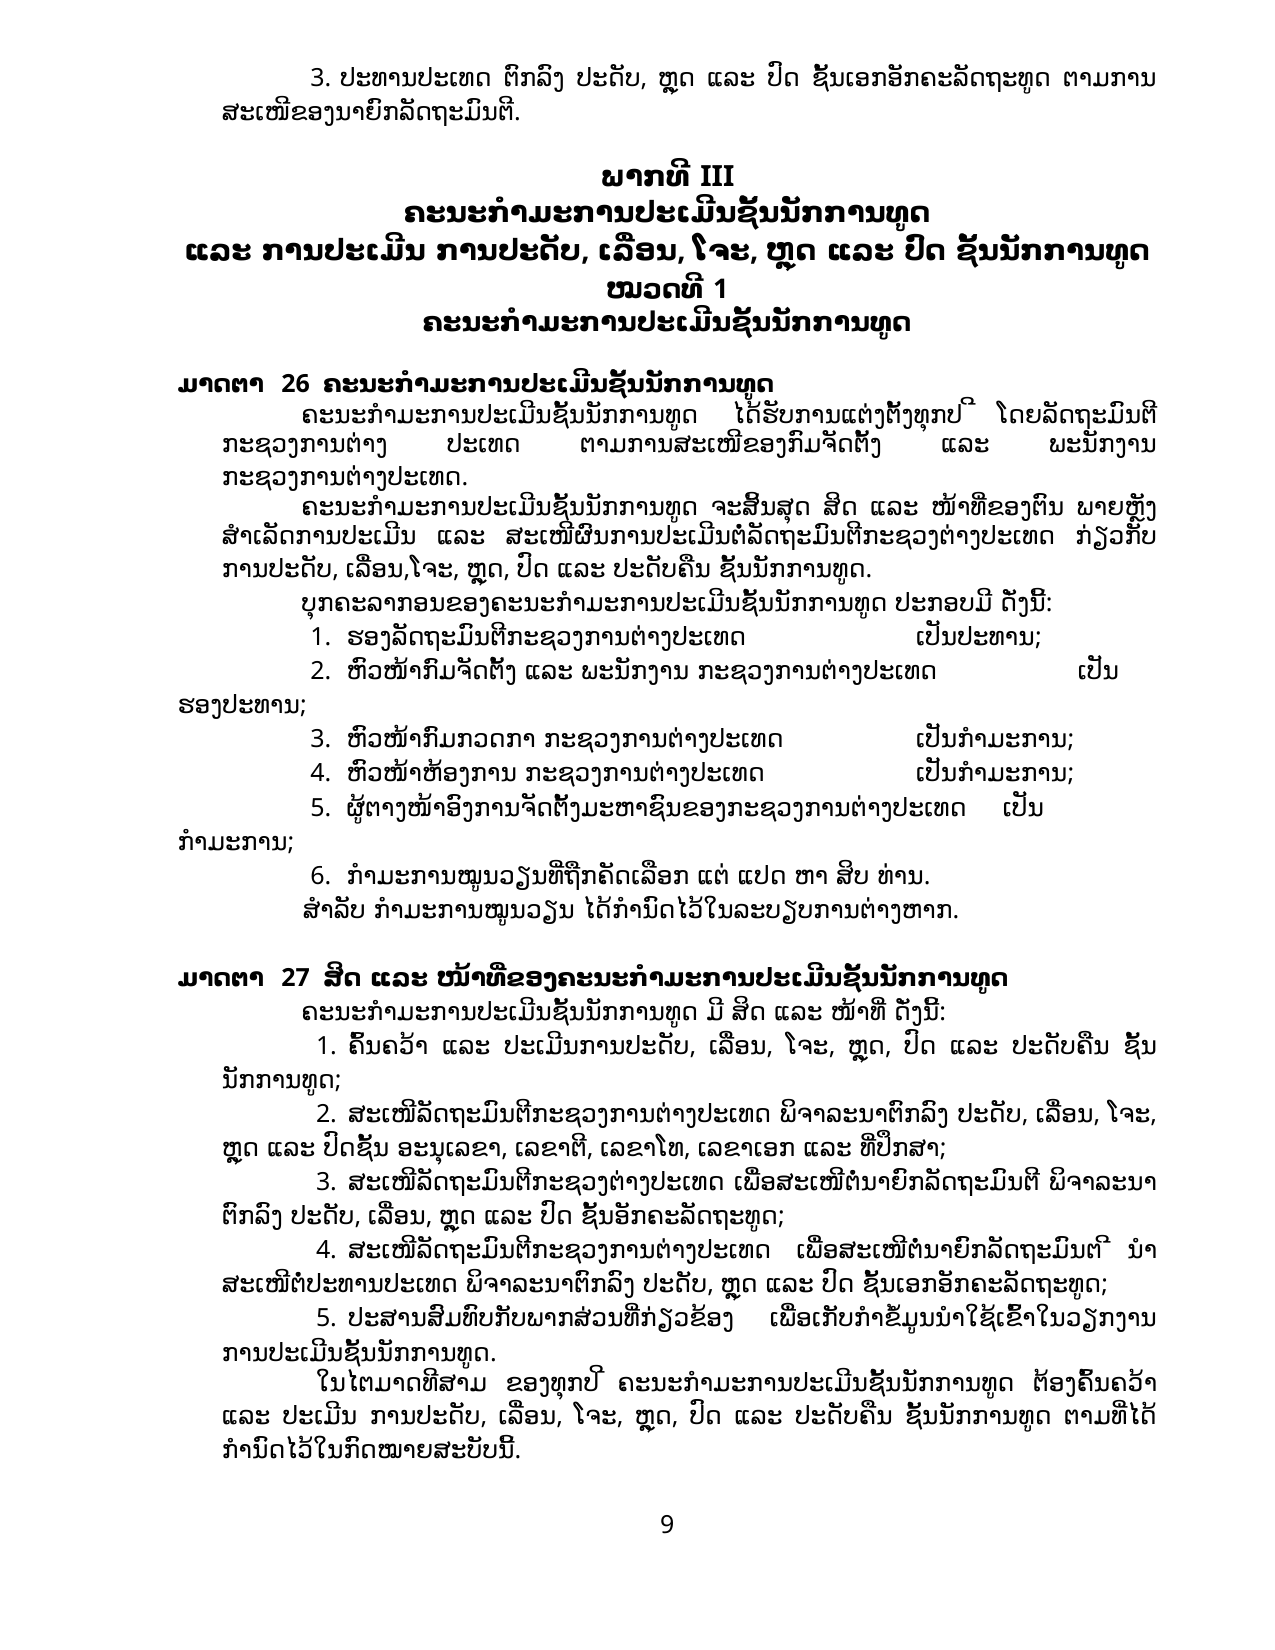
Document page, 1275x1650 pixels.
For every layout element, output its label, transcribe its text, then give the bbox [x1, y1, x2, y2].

text ບຸກຄະລາກອນຂອງຄະນະກໍາມະການປະເມີນຊັ້ນນັກການທູດ ປະກອບມີ ດັ່ງນີ້: [222, 585, 1157, 619]
text 2. ສະເໜີລັດຖະມົນຕີກະຊວງການຕ່າງປະເທດ ພິຈາລະນາຕົກລົງ ປະດັບ, ເລື່ອນ, ໂຈະ, ຫຼຸດ ແລະ ປົດຊັ້ນ ອະນຸເລຂາ, ເລຂາຕີ, ເລຂາໂທ, ເລຂາເອກ ແລະ ທີ່ປຶກສາ; [222, 1096, 1157, 1164]
text ມາດຕາ 26 ຄະນະກຳມະການປະເມີນຊັ້ນນັກການທູດ [177, 366, 1157, 400]
text ຄະນະກຳມະການປະເມີນຊັ້ນນັກການທູດ ໄດ້ຮັບການແຕ່ງຕັ້ງທຸກປີ ໂດຍລັດຖະມົນຕີກະຊວງການຕ່າງ ປະເທດ ຕາມການສະເໜີຂອງກົມຈັດຕັ້ງ ແລະ ພະນັກງານ ກະຊວງການຕ່າງປະເທດ. [222, 400, 1157, 492]
text 4. ສະເໜີລັດຖະມົນຕີກະຊວງການຕ່າງປະເທດ ເພື່ອສະເໜີຕໍ່ນາຍົກລັດຖະມົນຕີ ນໍາສະເໜີຕໍ່ປະທານປະເທດ ພິຈາລະນາຕົກລົງ ປະດັບ, ຫຼຸດ ແລະ ປົດ ຊັ້ນເອກອັກຄະລັດຖະທູດ; [222, 1232, 1157, 1300]
text 4. ຫົວໜ້າຫ້ອງການ ກະຊວງການຕ່າງປະເທດ ເປັນກໍາມະການ; [177, 755, 1157, 789]
text ໃນໄຕມາດທີສາມ ຂອງທຸກປີ ຄະນະກຳມະການປະເມີນຊັ້ນນັກການທູດ ຕ້ອງຄົ້ນຄວ້າ ແລະ ປະເມີນ ການປະດັບ, ເລື່ອນ, ໂຈະ, ຫຼຸດ, ປົດ ແລະ ປະດັບຄືນ ຊັ້ນນັກການທູດ ຕາມທີ່ໄດ້ກໍານົດໄວ້ໃນກົດໝາຍສະບັບນີ້. [222, 1368, 1157, 1466]
text 2. ຫົວໜ້າກົມຈັດຕັ້ງ ແລະ ພະນັກງານ ກະຊວງການຕ່າງປະເທດ ເປັນຮອງປະທານ; [177, 653, 1157, 721]
text ຄະນະກຳມະການປະເມີນຊັ້ນນັກການທູດ ຈະສິ້ນສຸດ ສິດ ແລະ ໜ້າທີ່ຂອງຕົນ ພາຍຫຼັງສໍາເລັດການປະເມີນ ແລະ ສະເໜີຜົນການປະເມີນຕໍ່ລັດຖະມົນຕີກະຊວງຕ່າງປະເທດ ກ່ຽວກັບ ການປະດັບ, ເລື່ອນ,ໂຈະ, ຫຼຸດ, ປົດ ແລະ ປະດັບຄືນ ຊັ້ນນັກການທູດ. [222, 492, 1157, 585]
text ໝວດທີ 1 [177, 269, 1157, 306]
text 3. ປະທານປະເທດ ຕົກລົງ ປະດັບ, ຫຼຸດ ແລະ ປົດ ຊັ້ນເອກອັກຄະລັດຖະທູດ ຕາມການສະເໜີຂອງນາຍົກລັດຖະມົນຕີ. [222, 59, 1157, 127]
text ຄະນະກຳມະການປະເມີນຊັ້ນນັກການທູດ [177, 195, 1157, 229]
text ຄະນະກຳມະການປະເມີນຊັ້ນນັກການທູດ [177, 306, 1157, 337]
text ມາດຕາ 27 ສິດ ແລະ ໜ້າທີ່ຂອງຄະນະກໍາມະການປະເມີນຊັ້ນນັກການທູດ [177, 959, 1157, 993]
text ຄະນະກຳມະການປະເມີນຊັ້ນນັກການທູດ ມີ ສິດ ແລະ ໜ້າທີ່ ດັ່ງນີ້: [177, 993, 1157, 1028]
text ແລະ ການປະເມີນ ການປະດັບ, ເລື່ອນ, ໂຈະ, ຫຼຸດ ແລະ ປົດ ຊັ້ນນັກການທູດ [177, 229, 1157, 269]
text 5. ຜູ້ຕາງໜ້າອົງການຈັດຕັ້ງມະຫາຊົນຂອງກະຊວງການຕ່າງປະເທດ ເປັນກໍາມະການ; [177, 789, 1157, 857]
text 3. ສະເໜີລັດຖະມົນຕີກະຊວງຕ່າງປະເທດ ເພື່ອສະເໜີຕໍ່ນາຍົກລັດຖະມົນຕີ ພິຈາລະນາຕົກລົງ ປະດັບ, ເລື່ອນ, ຫຼຸດ ແລະ ປົດ ຊັ້ນອັກຄະລັດຖະທູດ; [222, 1164, 1157, 1232]
text 3. ຫົວໜ້າກົມກວດກາ ກະຊວງການຕ່າງປະເທດ ເປັນກໍາມະການ; [177, 721, 1157, 755]
text 1. ຄົ້ນຄວ້າ ແລະ ປະເມີນການປະດັບ, ເລື່ອນ, ໂຈະ, ຫຼຸດ, ປົດ ແລະ ປະດັບຄືນ ຊັ້ນນັກການທູດ; [222, 1028, 1157, 1096]
text ສໍາລັບ ກໍາມະການໝູນວຽນ ໄດ້ກໍານົດໄວ້ໃນລະບຽບການຕ່າງຫາກ. [177, 891, 1157, 925]
text 5. ປະສານສົມທົບກັບພາກສ່ວນທີ່ກ່ຽວຂ້ອງ ເພື່ອເກັບກໍາຂໍ້ມູນນໍາໃຊ້ເຂົ້າໃນວຽກງານການປະເມີນຊັ້ນນັກການທູດ. [222, 1300, 1157, 1368]
text 1. ຮອງລັດຖະມົນຕີກະຊວງການຕ່າງປະເທດ ເປັນປະທານ; [177, 619, 1157, 653]
text ພາກທີ III [177, 156, 1157, 195]
text 6. ກໍາມະການໝູນວຽນທີ່ຖືກຄັດເລືອກ ແຕ່ ແປດ ຫາ ສິບ ທ່ານ. [177, 857, 1157, 891]
